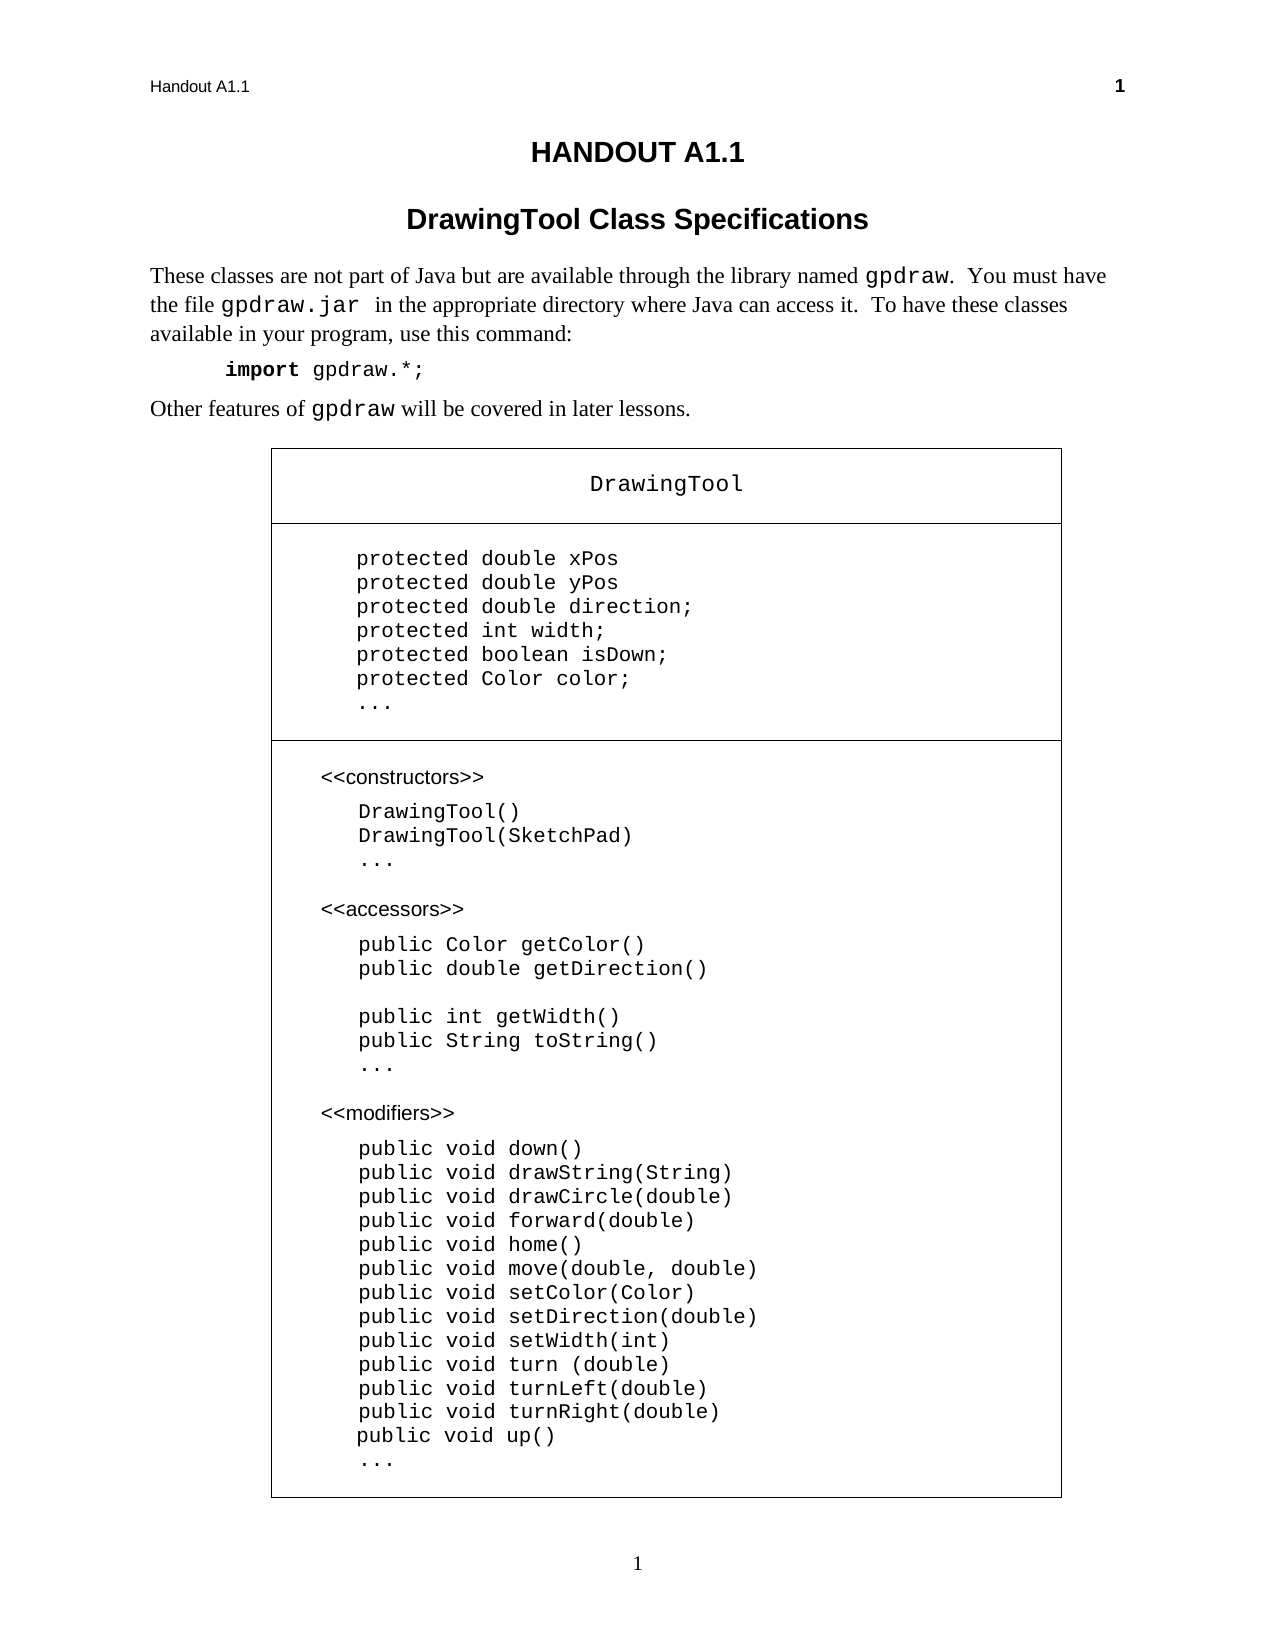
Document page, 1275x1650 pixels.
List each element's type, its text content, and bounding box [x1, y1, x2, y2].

text HANDOUT A1.1 [150, 135, 1125, 168]
table_cell <<constructors>> DrawingTool() DrawingTool(SketchPad) ... <<accessors>> public Color getColor() public double getDirection() public int getWidth() public String toString() ... <<modifiers>> public void down() public void drawString(String) public void drawCircle(double) public void forward(double) public void home() public void move(double, double) public void setColor(Color) public void setDirection(double) public void setWidth(int) public void turn (double) public void turnLeft(double) public void turnRight(double) public void up() ... [272, 741, 1061, 1497]
text Other features of gpdraw will be covered in later lessons. [150, 395, 1125, 424]
text DrawingTool Class Specifications [150, 202, 1125, 236]
text These classes are not part of Java but are available through the library named gpdraw. You must have the file gpdraw.jar in the appropriate directory where Java can access it. To have these classes available in your program, use this command: [150, 262, 1125, 346]
table_header DrawingTool [272, 449, 1061, 523]
text import gpdraw.*; [150, 358, 1125, 382]
table_cell protected double xPos protected double yPos protected double direction; protected int width; protected boolean isDown; protected Color color; ... [272, 524, 1061, 739]
